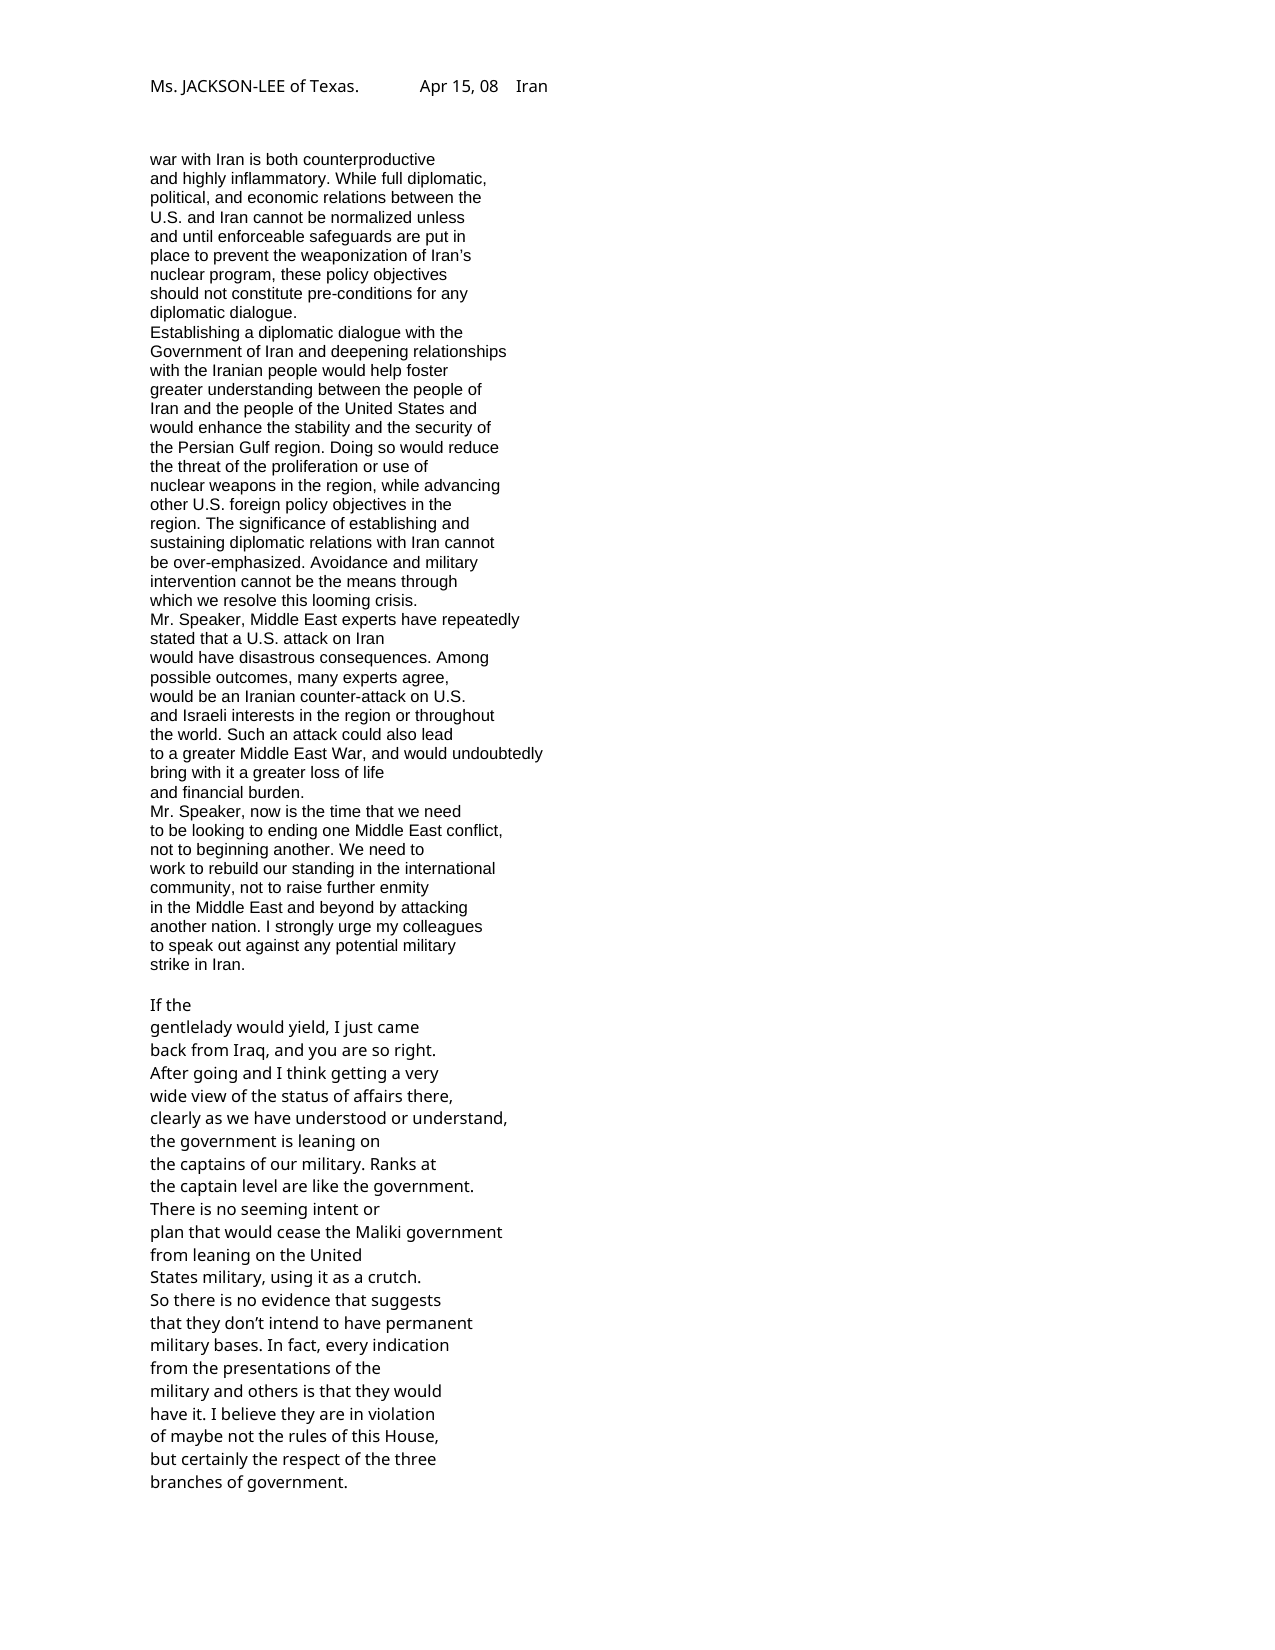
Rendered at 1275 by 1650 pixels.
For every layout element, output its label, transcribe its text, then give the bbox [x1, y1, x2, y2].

text After going and I think getting a very [150, 1061, 1125, 1084]
text and highly inflammatory. While full diplomatic, [150, 169, 1125, 188]
text and Israeli interests in the region or throughout [150, 706, 1125, 725]
text to be looking to ending one Middle East conflict, [150, 821, 1125, 840]
text from the presentations of the [150, 1357, 1125, 1379]
text to speak out against any potential military [150, 936, 1125, 955]
text branches of government. [150, 1470, 1125, 1493]
text sustaining diplomatic relations with Iran cannot [150, 533, 1125, 552]
text with the Iranian people would help foster [150, 361, 1125, 380]
text the government is leaning on [150, 1129, 1125, 1152]
text community, not to raise further enmity [150, 878, 1125, 897]
text be over-emphasized. Avoidance and military [150, 552, 1125, 572]
text Iran and the people of the United States and [150, 399, 1125, 418]
text work to rebuild our standing in the international [150, 859, 1125, 878]
text of maybe not the rules of this House, [150, 1425, 1125, 1447]
text diplomatic dialogue. [150, 303, 1125, 322]
text and financial burden. [150, 782, 1125, 802]
text would enhance the stability and the security of [150, 418, 1125, 437]
text another nation. I strongly urge my colleagues [150, 917, 1125, 936]
text U.S. and Iran cannot be normalized unless [150, 207, 1125, 227]
text not to beginning another. We need to [150, 840, 1125, 859]
text would have disastrous consequences. Among [150, 648, 1125, 667]
text possible outcomes, many experts agree, [150, 667, 1125, 687]
text would be an Iranian counter-attack on U.S. [150, 687, 1125, 706]
text that they don’t intend to have permanent [150, 1311, 1125, 1334]
text military and others is that they would [150, 1379, 1125, 1402]
text nuclear weapons in the region, while advancing [150, 476, 1125, 495]
text war with Iran is both counterproductive [150, 150, 1125, 169]
text stated that a U.S. attack on Iran [150, 629, 1125, 648]
text wide view of the status of affairs there, [150, 1084, 1125, 1107]
text which we resolve this looming crisis. [150, 591, 1125, 610]
text the Persian Gulf region. Doing so would reduce [150, 437, 1125, 457]
text Government of Iran and deepening relationships [150, 342, 1125, 361]
text Establishing a diplomatic dialogue with the [150, 322, 1125, 342]
text bring with it a greater loss of life [150, 763, 1125, 782]
text Mr. Speaker, Middle East experts have repeatedly [150, 610, 1125, 629]
text the captains of our military. Ranks at [150, 1152, 1125, 1175]
text have it. I believe they are in violation [150, 1402, 1125, 1425]
text military bases. In fact, every indication [150, 1334, 1125, 1357]
text greater understanding between the people of [150, 380, 1125, 399]
text gentlelady would yield, I just came [150, 1016, 1125, 1039]
text in the Middle East and beyond by attacking [150, 897, 1125, 917]
text If the [150, 993, 1125, 1016]
text So there is no evidence that suggests [150, 1288, 1125, 1311]
text plan that would cease the Maliki government [150, 1220, 1125, 1243]
text There is no seeming intent or [150, 1198, 1125, 1220]
text should not constitute pre-conditions for any [150, 284, 1125, 303]
text from leaning on the United [150, 1243, 1125, 1266]
text clearly as we have understood or understand, [150, 1107, 1125, 1129]
text place to prevent the weaponization of Iran’s [150, 246, 1125, 265]
text intervention cannot be the means through [150, 572, 1125, 591]
text States military, using it as a crutch. [150, 1266, 1125, 1288]
text back from Iraq, and you are so right. [150, 1039, 1125, 1061]
text other U.S. foreign policy objectives in the [150, 495, 1125, 514]
text Mr. Speaker, now is the time that we need [150, 802, 1125, 821]
text to a greater Middle East War, and would undoubtedly [150, 744, 1125, 763]
text region. The significance of establishing and [150, 514, 1125, 533]
text strike in Iran. [150, 955, 1125, 974]
text but certainly the respect of the three [150, 1447, 1125, 1470]
text the world. Such an attack could also lead [150, 725, 1125, 744]
text the captain level are like the government. [150, 1175, 1125, 1198]
text political, and economic relations between the [150, 188, 1125, 207]
text nuclear program, these policy objectives [150, 265, 1125, 284]
text the threat of the proliferation or use of [150, 457, 1125, 476]
text and until enforceable safeguards are put in [150, 227, 1125, 246]
